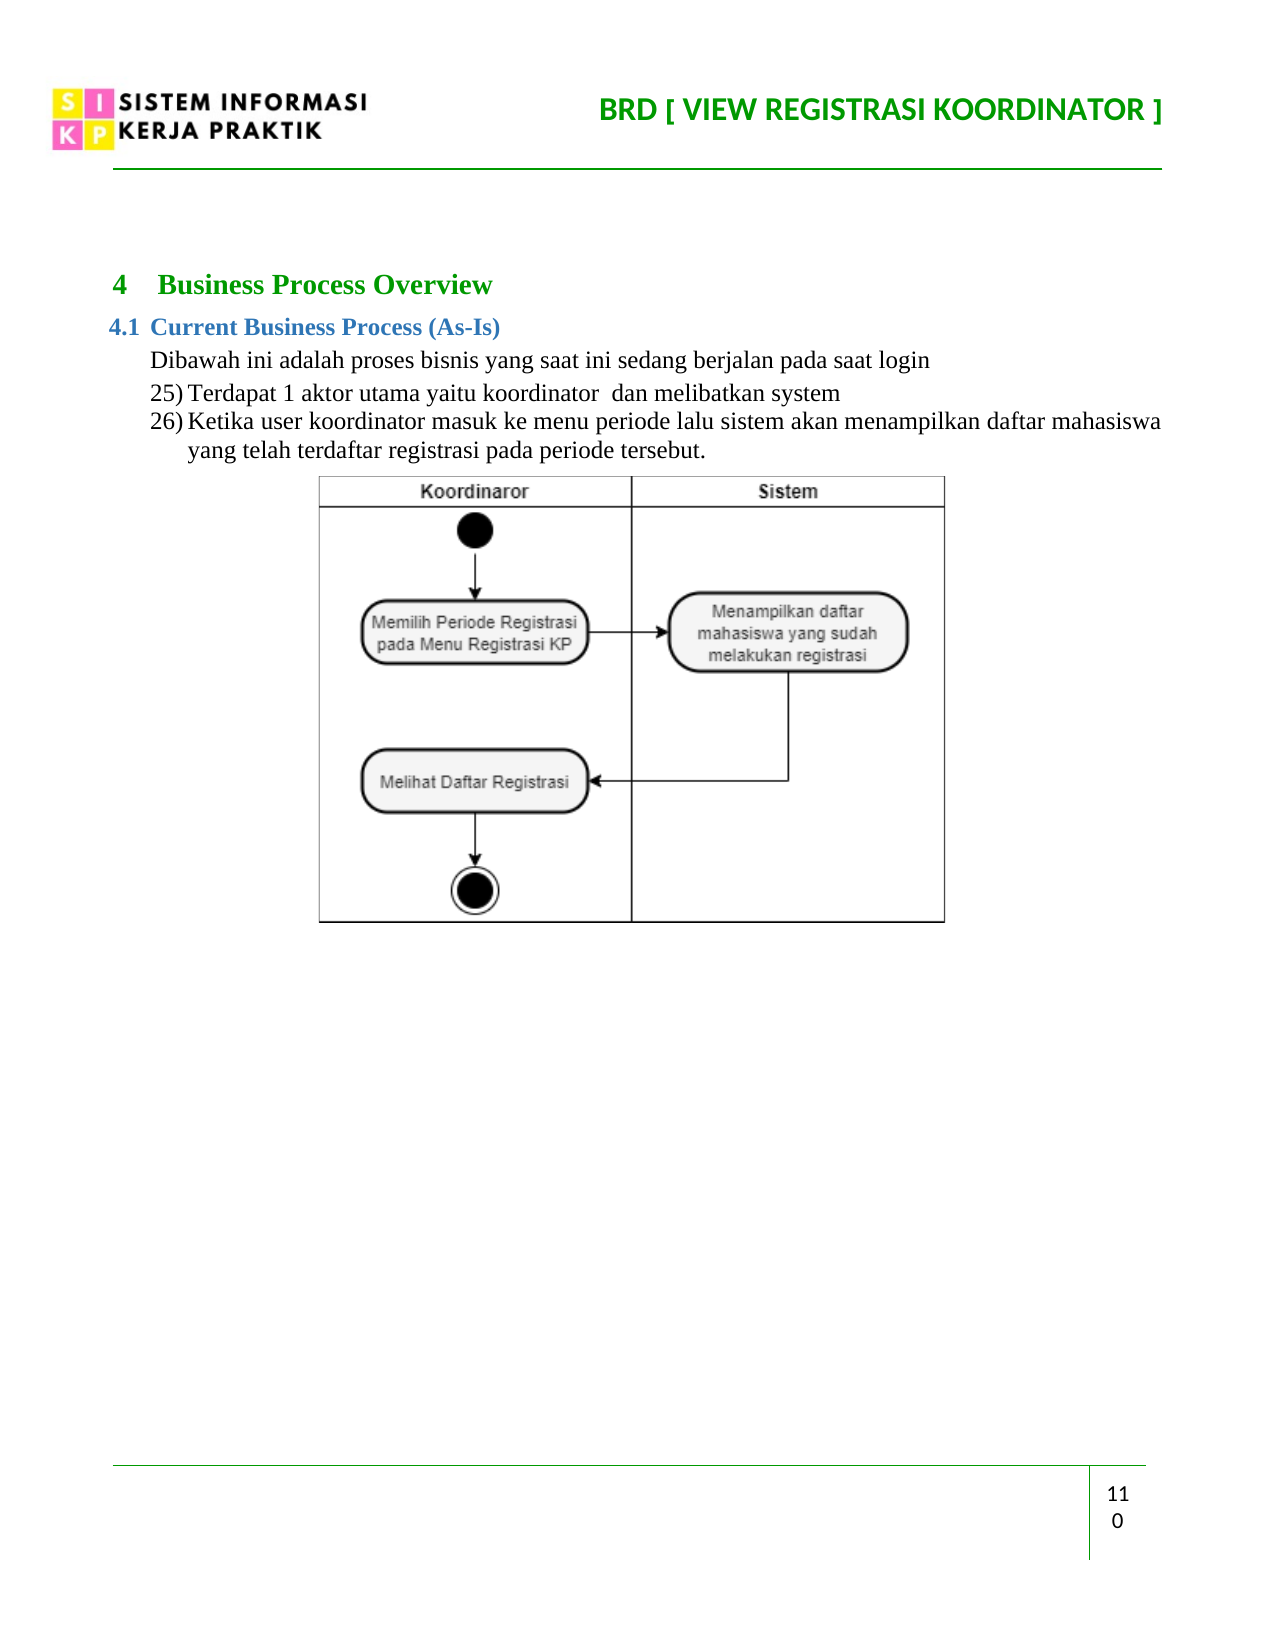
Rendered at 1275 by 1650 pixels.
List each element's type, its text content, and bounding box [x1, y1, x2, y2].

subtitle Current Business Process (As-Is) [109, 312, 1162, 340]
list Terdapat 1 aktor utama yaitu koordinator dan melibatkan system [150, 378, 1162, 406]
picture [318, 476, 946, 923]
list Ketika user koordinator masuk ke menu periode lalu sistem akan menampilkan daftar mahasiswa yang telah terdaftar registrasi pada periode tersebut. [150, 406, 1162, 464]
text Dibawah ini adalah proses bisnis yang saat ini sedang berjalan pada saat login [150, 345, 1162, 373]
subtitle Business Process Overview [112, 267, 1162, 300]
picture [40, 76, 403, 161]
